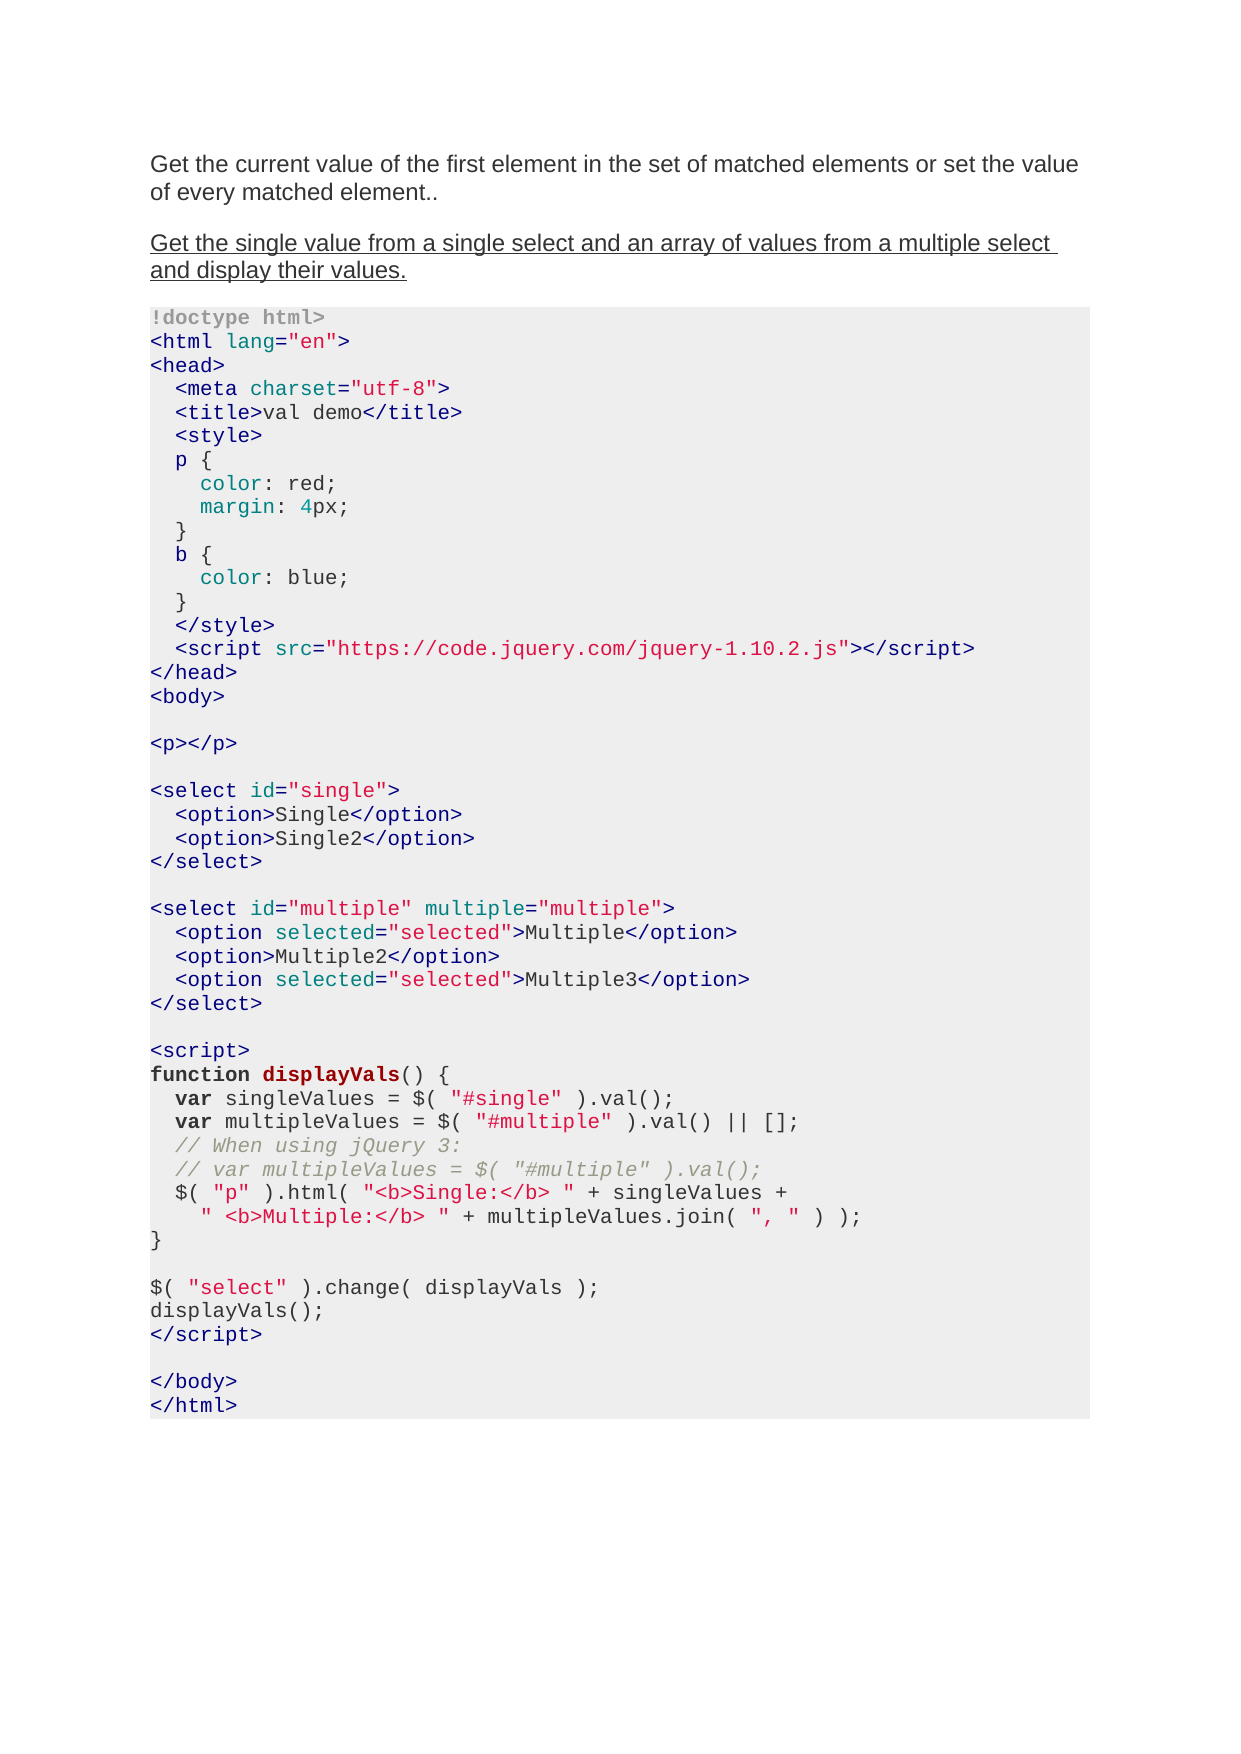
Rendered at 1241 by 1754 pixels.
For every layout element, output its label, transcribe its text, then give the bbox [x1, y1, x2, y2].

text <html lang="en"> [150, 331, 1090, 354]
text <head> [150, 354, 1090, 378]
text var multipleValues = $( "#multiple" ).val() || []; [150, 1111, 1090, 1135]
text <body> [150, 686, 1090, 709]
text <style> [150, 426, 1090, 449]
text <option>Multiple2</option> [150, 946, 1090, 969]
text <title>val demo</title> [150, 402, 1090, 426]
text </body> [150, 1371, 1090, 1395]
text <option selected="selected">Multiple3</option> [150, 969, 1090, 993]
text color: blue; [150, 567, 1090, 591]
text </style> [150, 615, 1090, 638]
text color: red; [150, 473, 1090, 496]
text </html> [150, 1395, 1090, 1419]
text <option>Single</option> [150, 804, 1090, 827]
text var singleValues = $( "#single" ).val(); [150, 1088, 1090, 1111]
text <meta charset="utf-8"> [150, 378, 1090, 402]
text <select id="multiple" multiple="multiple"> [150, 898, 1090, 922]
text </select> [150, 993, 1090, 1017]
text // When using jQuery 3: [150, 1135, 1090, 1158]
text p { [150, 449, 1090, 473]
text " <b>Multiple:</b> " + multipleValues.join( ", " ) ); [150, 1206, 1090, 1229]
text </script> [150, 1324, 1090, 1348]
text function displayVals() { [150, 1064, 1090, 1088]
text } [150, 520, 1090, 544]
text <option>Single2</option> [150, 827, 1090, 851]
text <script src="https://code.jquery.com/jquery-1.10.2.js"></script> [150, 638, 1090, 662]
text } [150, 1229, 1090, 1253]
text <script> [150, 1040, 1090, 1064]
text <option selected="selected">Multiple</option> [150, 922, 1090, 946]
text <p></p> [150, 733, 1090, 757]
text displayVals(); [150, 1300, 1090, 1324]
text margin: 4px; [150, 496, 1090, 520]
text Get the current value of the first element in the set of matched elements or set the value of every matched element.. [439, 150, 1090, 205]
text $( "select" ).change( displayVals ); [150, 1277, 1090, 1300]
text } [150, 591, 1090, 615]
text <select id="single"> [150, 780, 1090, 804]
text // var multipleValues = $( "#multiple" ).val(); [150, 1158, 1090, 1182]
text </select> [150, 851, 1090, 875]
text !doctype html> [150, 307, 1090, 331]
text </head> [150, 662, 1090, 686]
text b { [150, 544, 1090, 567]
text Get the single value from a single select and an array of values from a multiple select and display their values. [407, 229, 1090, 284]
text $( "p" ).html( "<b>Single:</b> " + singleValues + [150, 1182, 1090, 1206]
